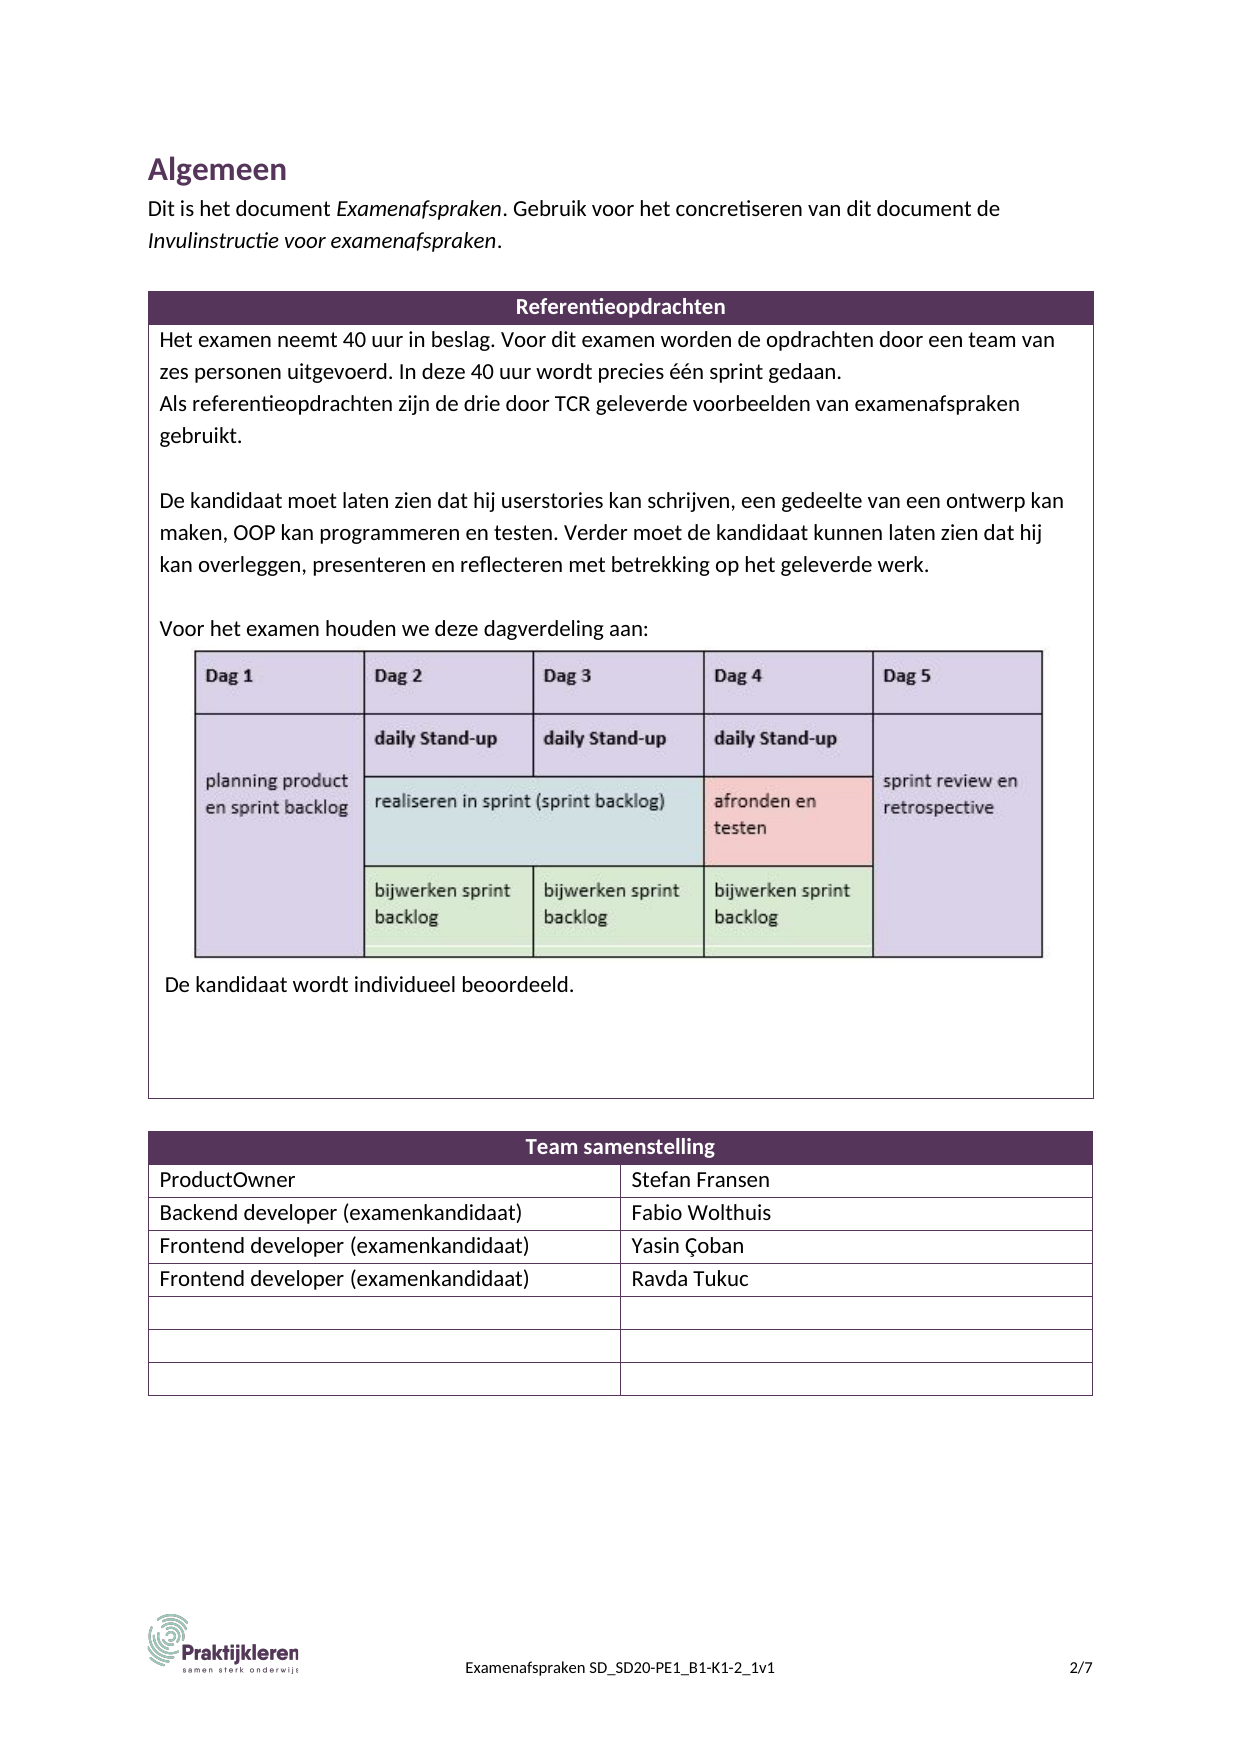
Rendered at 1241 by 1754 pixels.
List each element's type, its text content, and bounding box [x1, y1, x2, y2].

table_cell [149, 1297, 620, 1329]
table_cell Frontend developer (examenkandidaat) [149, 1264, 620, 1296]
picture [191, 646, 1051, 966]
table_cell Yasin Çoban [621, 1231, 1092, 1263]
table_cell Fabio Wolthuis [621, 1198, 1092, 1230]
table_cell ProductOwner [149, 1165, 620, 1197]
subtitle Algemeen [148, 148, 1093, 188]
table_cell [149, 1363, 620, 1395]
text Dit is het document Examenafspraken. Gebruik voor het concretiseren van dit document de Invulinstructie voor examenafspraken. [148, 194, 1093, 254]
picture [147, 1614, 299, 1674]
table_cell Backend developer (examenkandidaat) [149, 1198, 620, 1230]
table_cell [621, 1363, 1092, 1395]
table_header Team samenstelling [149, 1133, 1092, 1164]
table_cell [149, 1330, 620, 1362]
table_cell Stefan Fransen [621, 1165, 1092, 1197]
table_cell Ravda Tukuc [621, 1264, 1092, 1296]
table_cell [621, 1297, 1092, 1329]
table_cell [621, 1330, 1092, 1362]
table_header Referentieopdrachten [149, 292, 1093, 324]
table_cell Frontend developer (examenkandidaat) [149, 1231, 620, 1263]
